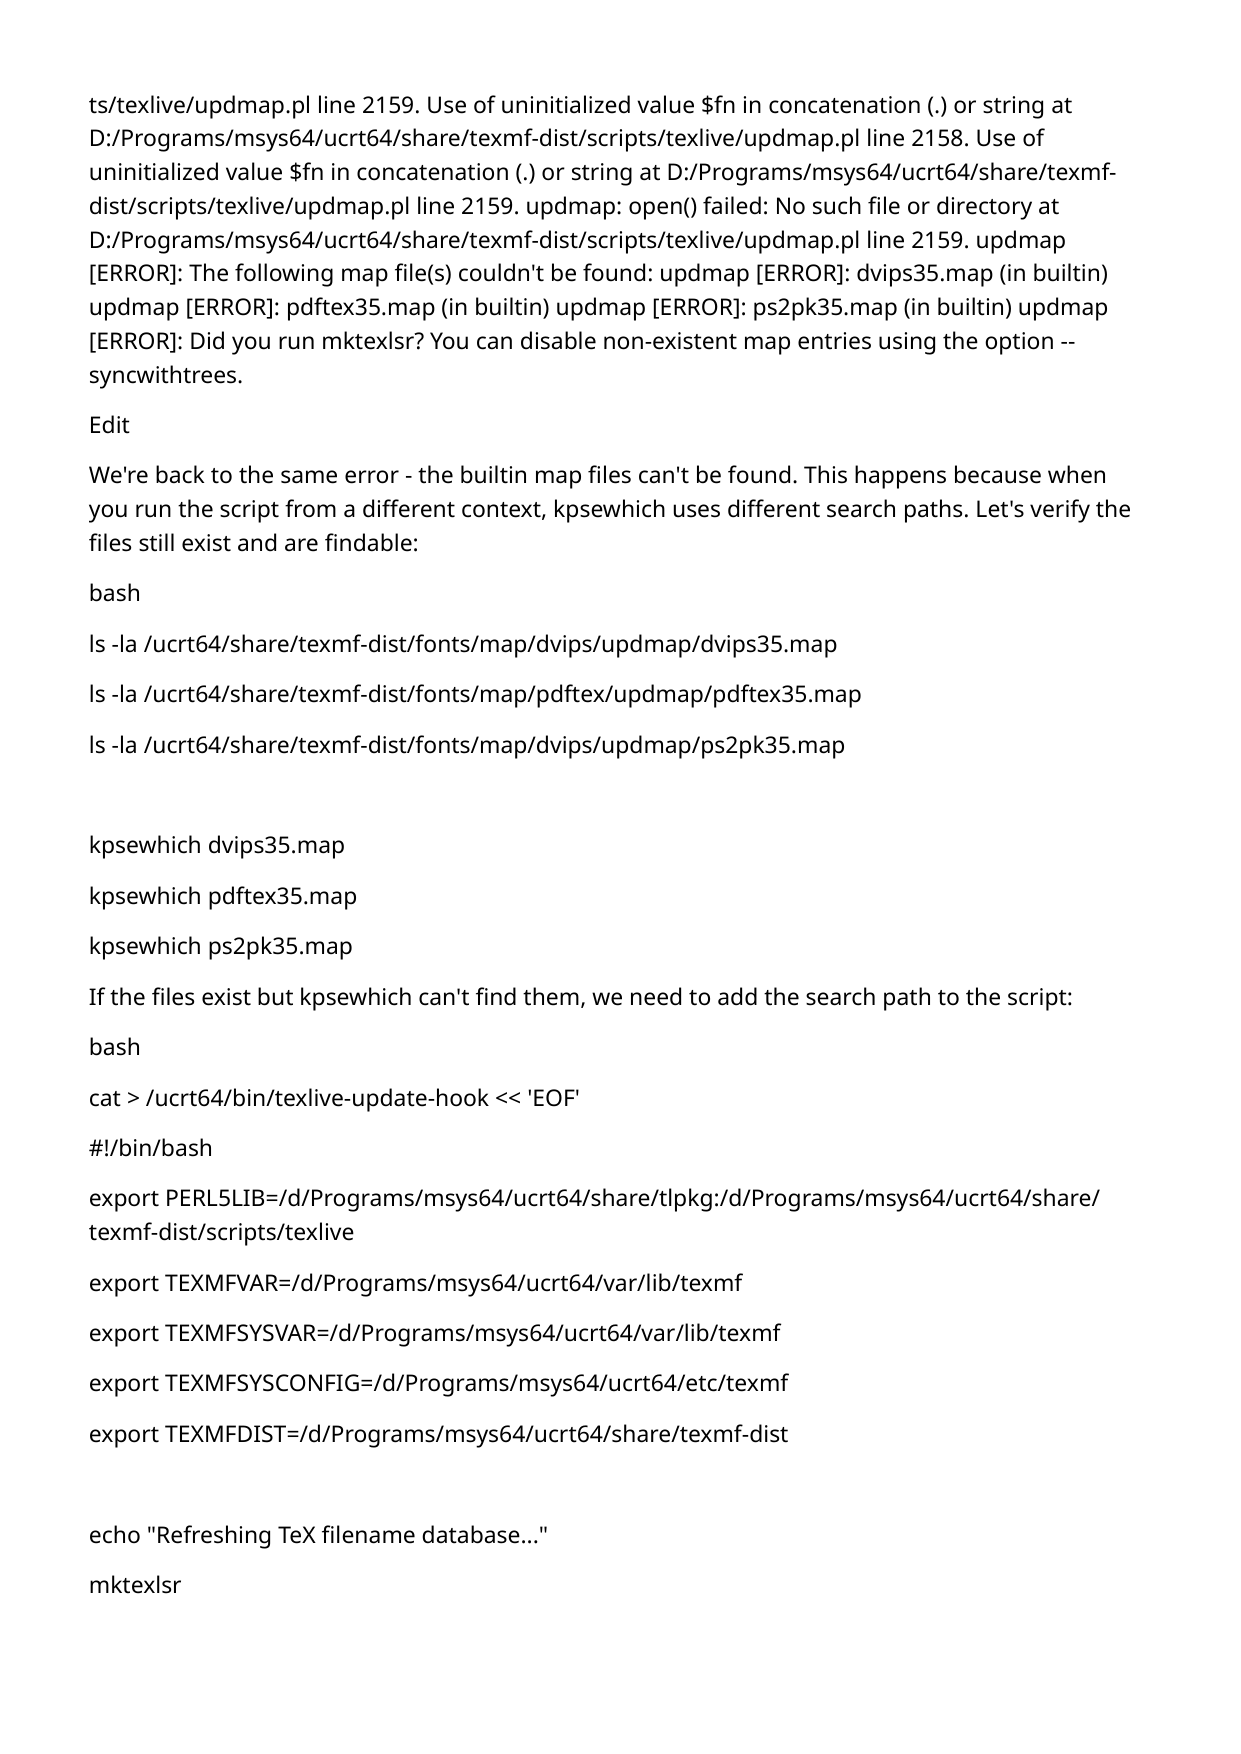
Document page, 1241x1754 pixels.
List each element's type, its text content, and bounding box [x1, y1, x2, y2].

text mktexlsr [89, 1569, 1137, 1600]
text cat > /ucrt64/bin/texlive-update-hook << 'EOF' [89, 1082, 1137, 1113]
text ts/texlive/updmap.pl line 2159. Use of uninitialized value $fn in concatenation (.) or string at D:/Programs/msys64/ucrt64/share/texmf-dist/scripts/texlive/updmap.pl line 2158. Use of uninitialized value $fn in concatenation (.) or string at D:/Programs/msys64/ucrt64/share/texmf-dist/scripts/texlive/updmap.pl line 2159. updmap: open() failed: No such file or directory at D:/Programs/msys64/ucrt64/share/texmf-dist/scripts/texlive/updmap.pl line 2159. updmap [ERROR]: The following map file(s) couldn't be found: updmap [ERROR]: dvips35.map (in builtin) updmap [ERROR]: pdftex35.map (in builtin) updmap [ERROR]: ps2pk35.map (in builtin) updmap [ERROR]: Did you run mktexlsr? You can disable non-existent map entries using the option --syncwithtrees. [89, 89, 1137, 390]
text bash [89, 1031, 1137, 1062]
text ls -la /ucrt64/share/texmf-dist/fonts/map/pdftex/updmap/pdftex35.map [89, 678, 1137, 709]
text echo "Refreshing TeX filename database..." [89, 1519, 1137, 1550]
text We're back to the same error - the builtin map files can't be found. This happens because when you run the script from a different context, kpsewhich uses different search paths. Let's verify the files still exist and are findable: [89, 459, 1137, 558]
text If the files exist but kpsewhich can't find them, we need to add the search path to the script: [89, 981, 1137, 1012]
text kpsewhich pdftex35.map [89, 880, 1137, 911]
text export PERL5LIB=/d/Programs/msys64/ucrt64/share/tlpkg:/d/Programs/msys64/ucrt64/share/texmf-dist/scripts/texlive [89, 1182, 1137, 1247]
text ls -la /ucrt64/share/texmf-dist/fonts/map/dvips/updmap/dvips35.map [89, 628, 1137, 659]
text kpsewhich ps2pk35.map [89, 930, 1137, 962]
text export TEXMFSYSVAR=/d/Programs/msys64/ucrt64/var/lib/texmf [89, 1317, 1137, 1348]
text kpsewhich dvips35.map [89, 829, 1137, 861]
text ls -la /ucrt64/share/texmf-dist/fonts/map/dvips/updmap/ps2pk35.map [89, 729, 1137, 760]
text Edit [89, 409, 1137, 440]
text bash [89, 577, 1137, 609]
text #!/bin/bash [89, 1132, 1137, 1163]
text export TEXMFDIST=/d/Programs/msys64/ucrt64/share/texmf-dist [89, 1418, 1137, 1449]
text export TEXMFSYSCONFIG=/d/Programs/msys64/ucrt64/etc/texmf [89, 1367, 1137, 1399]
text export TEXMFVAR=/d/Programs/msys64/ucrt64/var/lib/texmf [89, 1267, 1137, 1298]
